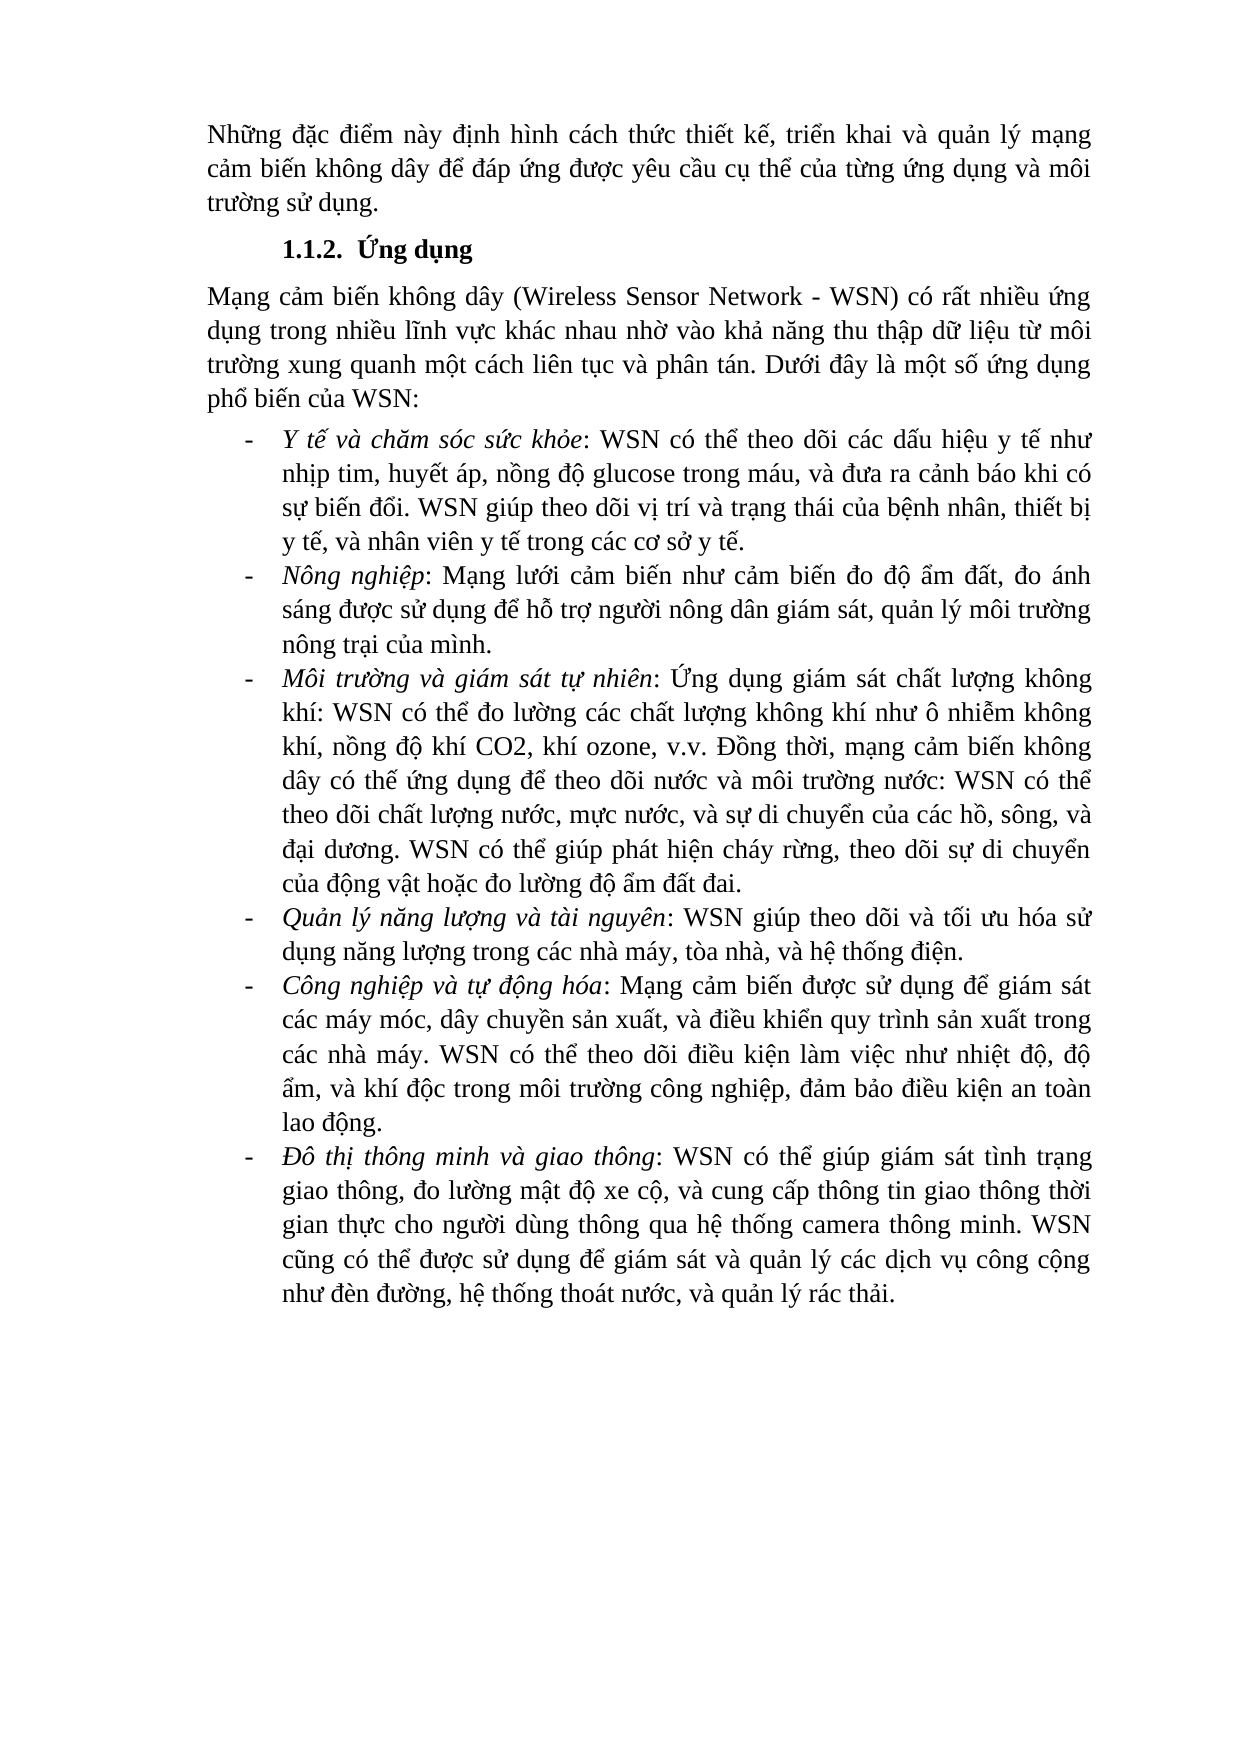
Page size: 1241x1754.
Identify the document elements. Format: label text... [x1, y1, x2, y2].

text Những đặc điểm này định hình cách thức thiết kế, triển khai và quản lý mạng cảm biến không dây để đáp ứng được yêu cầu cụ thể của từng ứng dụng và môi trường sử dụng. [207, 118, 1092, 218]
text Mạng cảm biến không dây (Wireless Sensor Network - WSN) có rất nhiều ứng dụng trong nhiều lĩnh vực khác nhau nhờ vào khả năng thu thập dữ liệu từ môi trường xung quanh một cách liên tục và phân tán. Dưới đây là một số ứng dụng phổ biến của WSN: [207, 280, 1092, 413]
list Y tế và chăm sóc sức khỏe: WSN có thể theo dõi các dấu hiệu y tế như nhịp tim, huyết áp, nồng độ glucose trong máu, và đưa ra cảnh báo khi có sự biến đổi. WSN giúp theo dõi vị trí và trạng thái của bệnh nhân, thiết bị y tế, và nhân viên y tế trong các cơ sở y tế. [244, 423, 1092, 556]
list Nông nghiệp: Mạng lưới cảm biến như cảm biến đo độ ẩm đất, đo ánh sáng được sử dụng để hỗ trợ người nông dân giám sát, quản lý môi trường nông trại của mình. [244, 559, 1092, 659]
list Môi trường và giám sát tự nhiên: Ứng dụng giám sát chất lượng không khí: WSN có thể đo lường các chất lượng không khí như ô nhiễm không khí, nồng độ khí CO2, khí ozone, v.v. Đồng thời, mạng cảm biến không dây có thế ứng dụng để theo dõi nước và môi trường nước: WSN có thể theo dõi chất lượng nước, mực nước, và sự di chuyển của các hồ, sông, và đại dương. WSN có thể giúp phát hiện cháy rừng, theo dõi sự di chuyển của động vật hoặc đo lường độ ẩm đất đai. [244, 662, 1092, 898]
list Đô thị thông minh và giao thông: WSN có thể giúp giám sát tình trạng giao thông, đo lường mật độ xe cộ, và cung cấp thông tin giao thông thời gian thực cho người dùng thông qua hệ thống camera thông minh. WSN cũng có thể được sử dụng để giám sát và quản lý các dịch vụ công cộng như đèn đường, hệ thống thoát nước, và quản lý rác thải. [244, 1140, 1092, 1308]
list Công nghiệp và tự động hóa: Mạng cảm biến được sử dụng để giám sát các máy móc, dây chuyền sản xuất, và điều khiển quy trình sản xuất trong các nhà máy. WSN có thể theo dõi điều kiện làm việc như nhiệt độ, độ ẩm, và khí độc trong môi trường công nghiệp, đảm bảo điều kiện an toàn lao động. [244, 969, 1092, 1137]
list Quản lý năng lượng và tài nguyên: WSN giúp theo dõi và tối ưu hóa sử dụng năng lượng trong các nhà máy, tòa nhà, và hệ thống điện. [244, 901, 1092, 966]
subtitle Ứng dụng [282, 233, 1092, 264]
